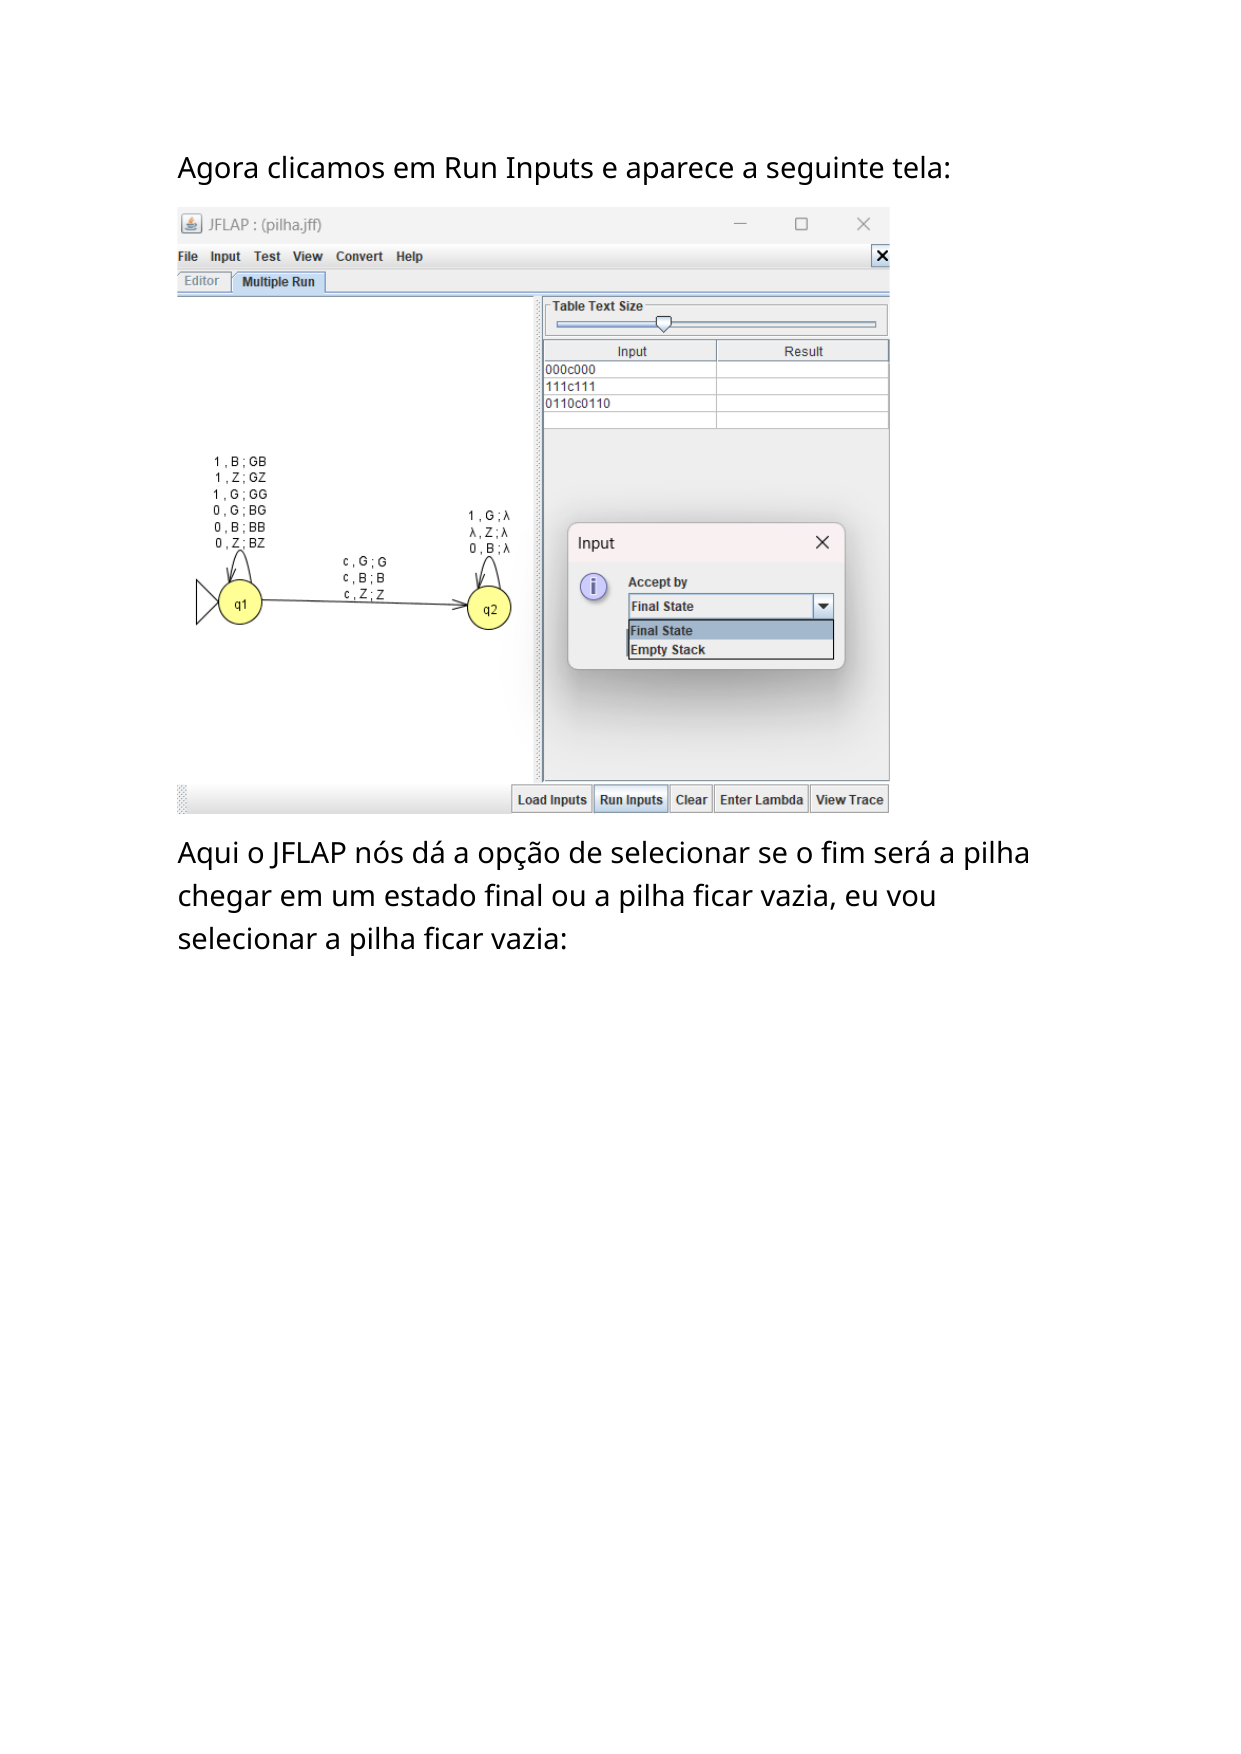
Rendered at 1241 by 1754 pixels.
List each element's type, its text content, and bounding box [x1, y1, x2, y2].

text Agora clicamos em Run Inputs e aparece a seguinte tela: [177, 148, 1063, 187]
text Aqui o JFLAP nós dá a opção de selecionar se o fim será a pilha chegar em um estado final ou a pilha ficar vazia, eu vou selecionar a pilha ficar vazia: [177, 832, 1063, 958]
picture [177, 207, 890, 814]
